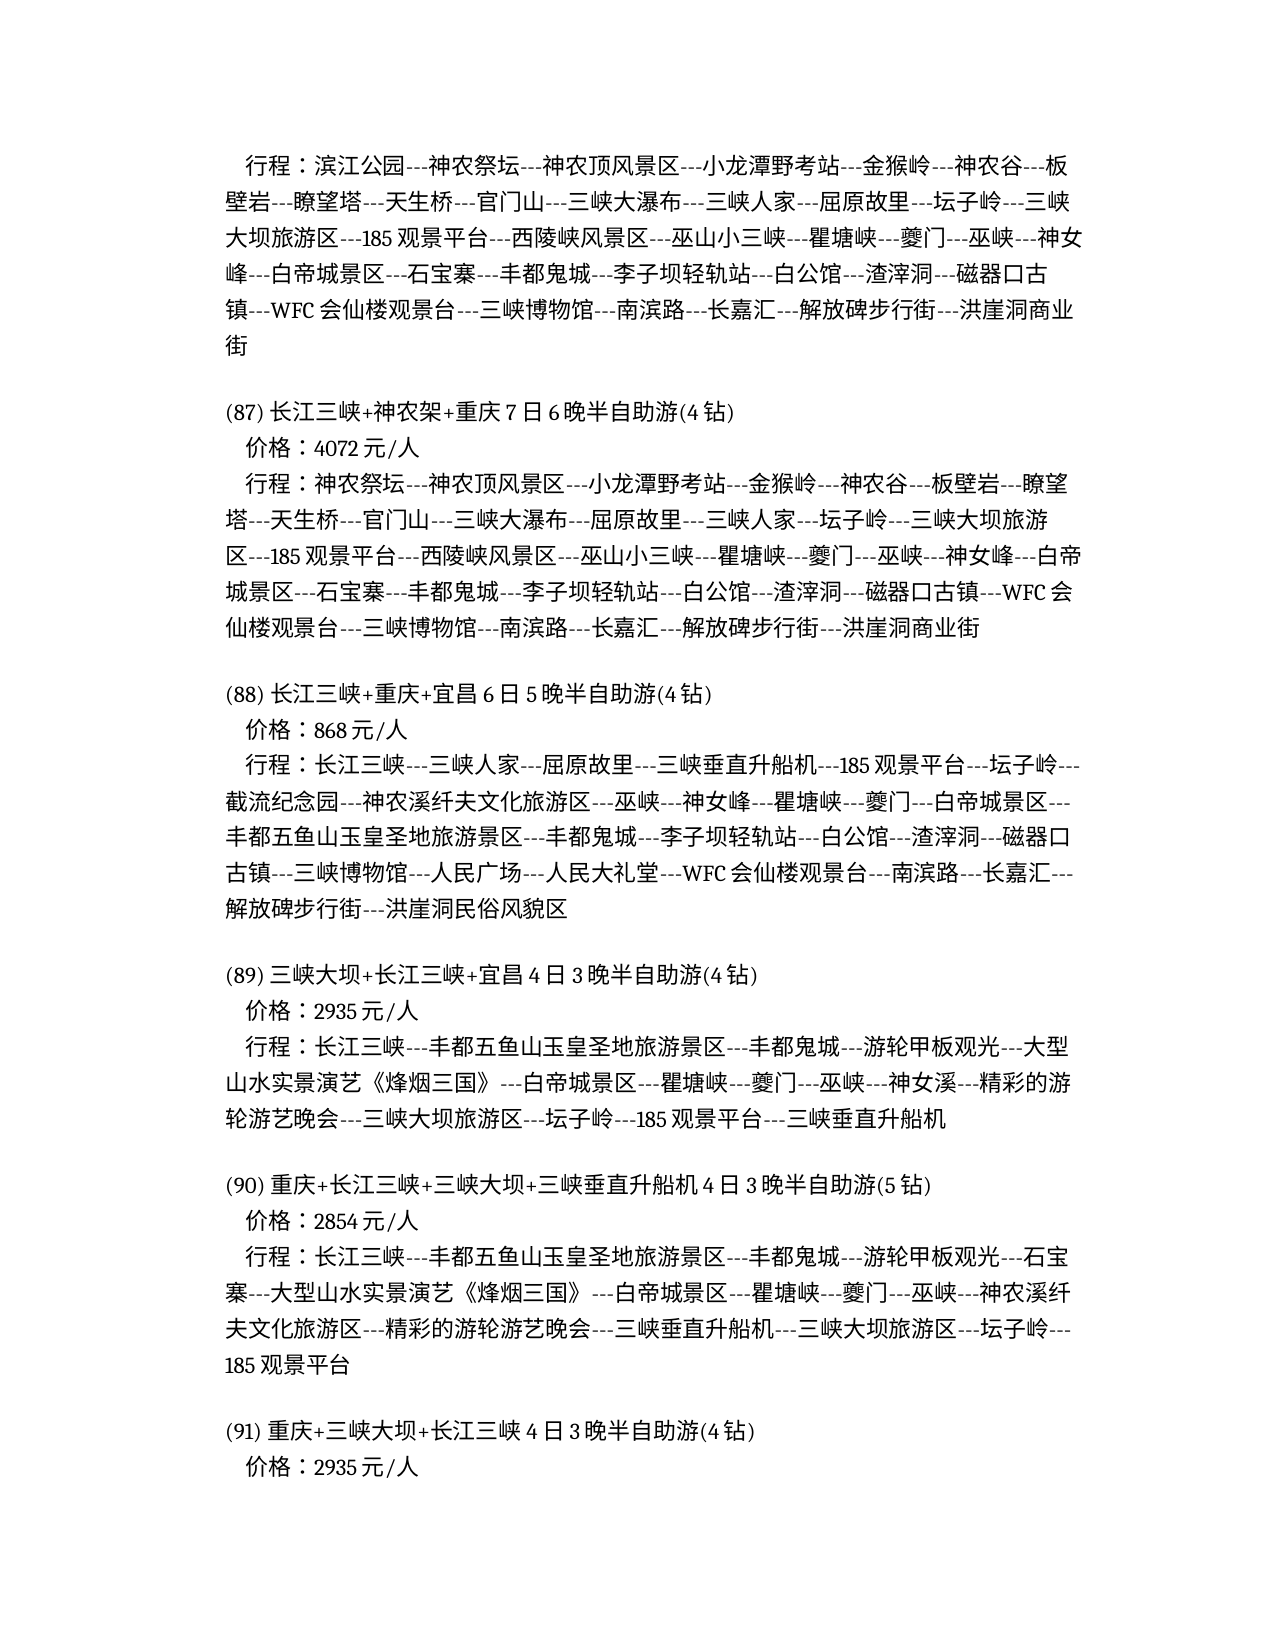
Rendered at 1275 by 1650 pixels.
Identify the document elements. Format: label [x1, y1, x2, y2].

list [187, 150, 1087, 1482]
